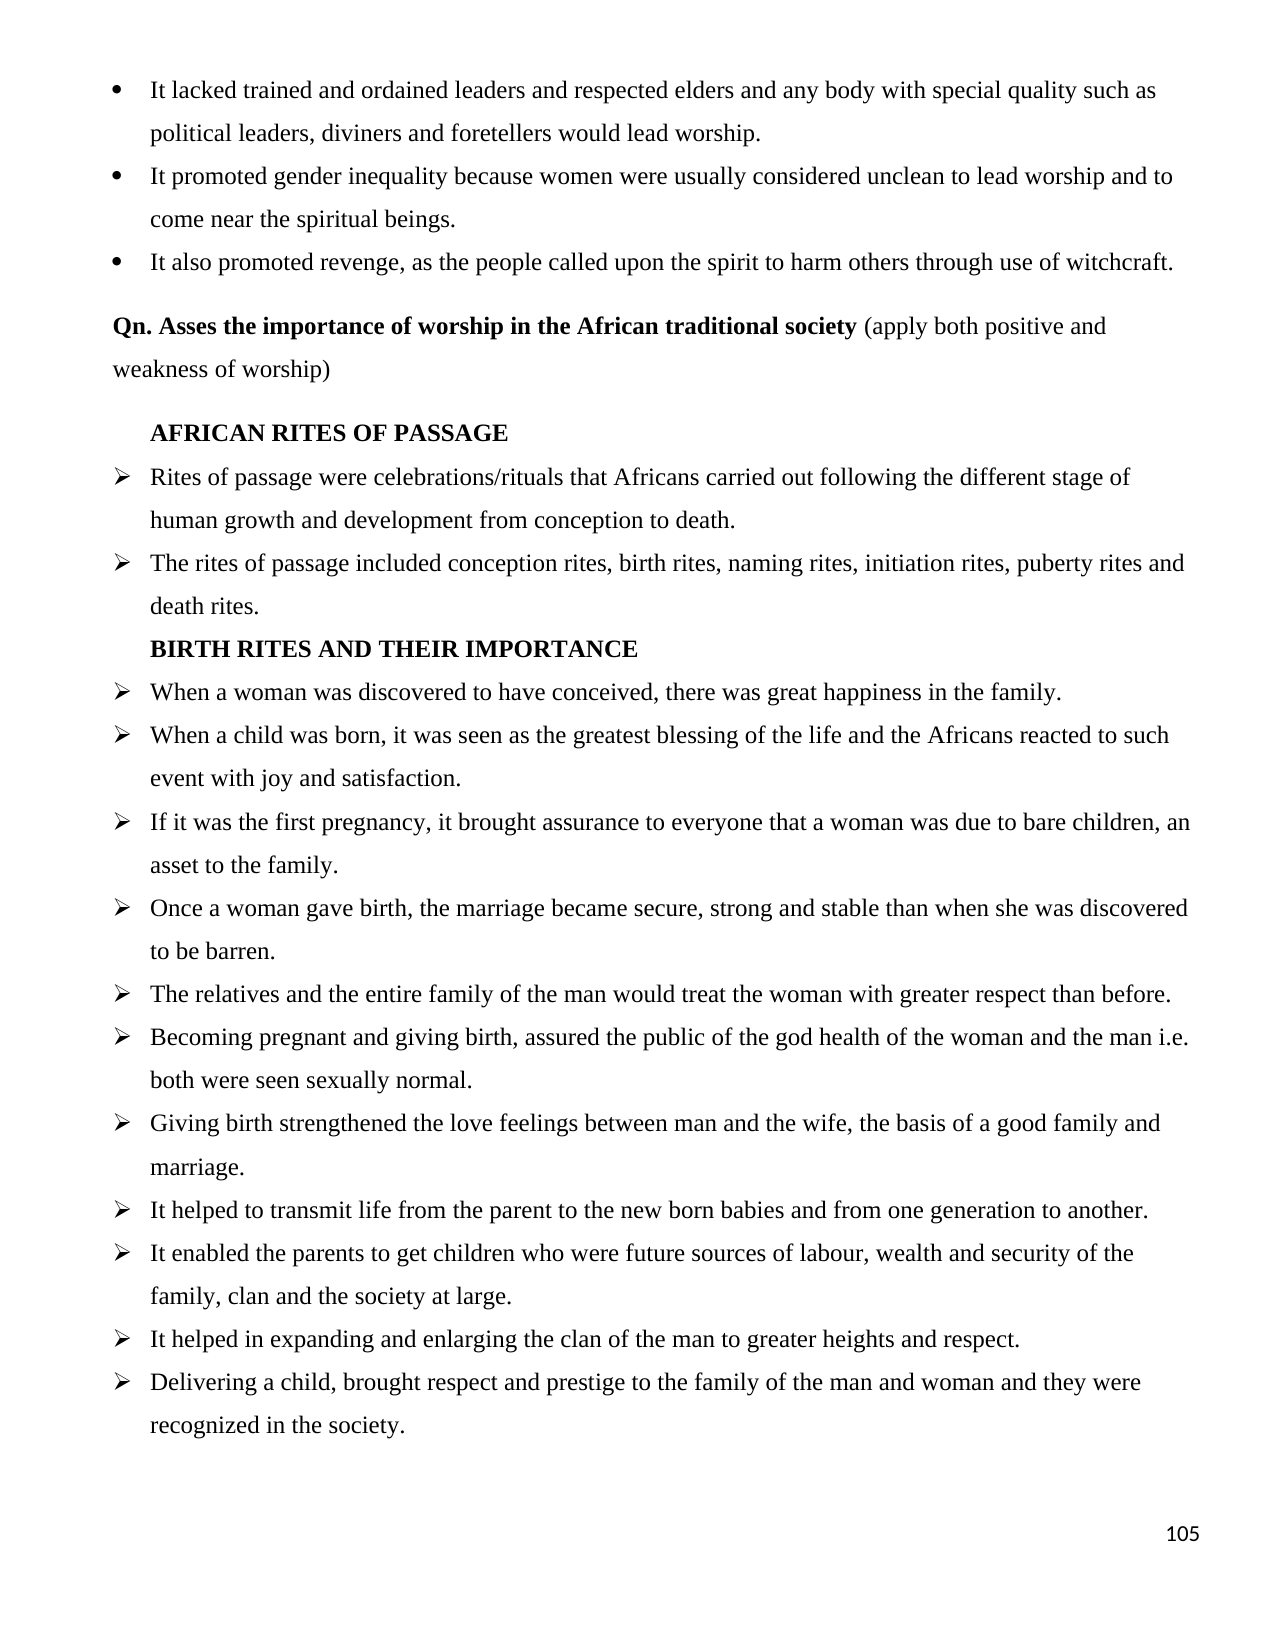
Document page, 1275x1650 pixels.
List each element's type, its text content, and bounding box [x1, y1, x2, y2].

list It enabled the parents to get children who were future sources of labour, wealth and security of the family, clan and the society at large. [112, 1238, 1200, 1310]
text AFRICAN RITES OF PASSAGE [150, 418, 1200, 447]
list The rites of passage included conception rites, birth rites, naming rites, initiation rites, puberty rites and death rites. [112, 548, 1200, 620]
list The relatives and the entire family of the man would treat the woman with greater respect than before. [112, 979, 1200, 1008]
list It promoted gender inequality because women were usually considered unclean to lead worship and to come near the spiritual beings. [112, 161, 1200, 233]
list It lacked trained and ordained leaders and respected elders and any body with special quality such as political leaders, diviners and foretellers would lead worship. [112, 75, 1200, 147]
list Once a woman gave birth, the marriage became secure, strong and stable than when she was discovered to be barren. [112, 893, 1200, 965]
list It helped in expanding and enlarging the clan of the man to greater heights and respect. [112, 1324, 1200, 1353]
list Rites of passage were celebrations/rituals that Africans carried out following the different stage of human growth and development from conception to death. [112, 462, 1200, 533]
text BIRTH RITES AND THEIR IMPORTANCE [150, 634, 1200, 663]
list When a woman was discovered to have conceived, there was great happiness in the family. [112, 677, 1200, 706]
list If it was the first pregnancy, it brought assurance to everyone that a woman was due to bare children, an asset to the family. [112, 807, 1200, 878]
list Becoming pregnant and giving birth, assured the public of the god health of the woman and the man i.e. both were seen sexually normal. [112, 1022, 1200, 1094]
list When a child was born, it was seen as the greatest blessing of the life and the Africans reacted to such event with joy and satisfaction. [112, 720, 1200, 792]
list It also promoted revenge, as the people called upon the spirit to harm others through use of witchcraft. [112, 247, 1200, 276]
text Qn. Asses the importance of worship in the African traditional society (apply both positive and weakness of worship) [112, 311, 1200, 383]
list Giving birth strengthened the love feelings between man and the wife, the basis of a good family and marriage. [112, 1108, 1200, 1180]
list It helped to transmit life from the parent to the new born babies and from one generation to another. [112, 1195, 1200, 1223]
list Delivering a child, brought respect and prestige to the family of the man and woman and they were recognized in the society. [112, 1367, 1200, 1439]
